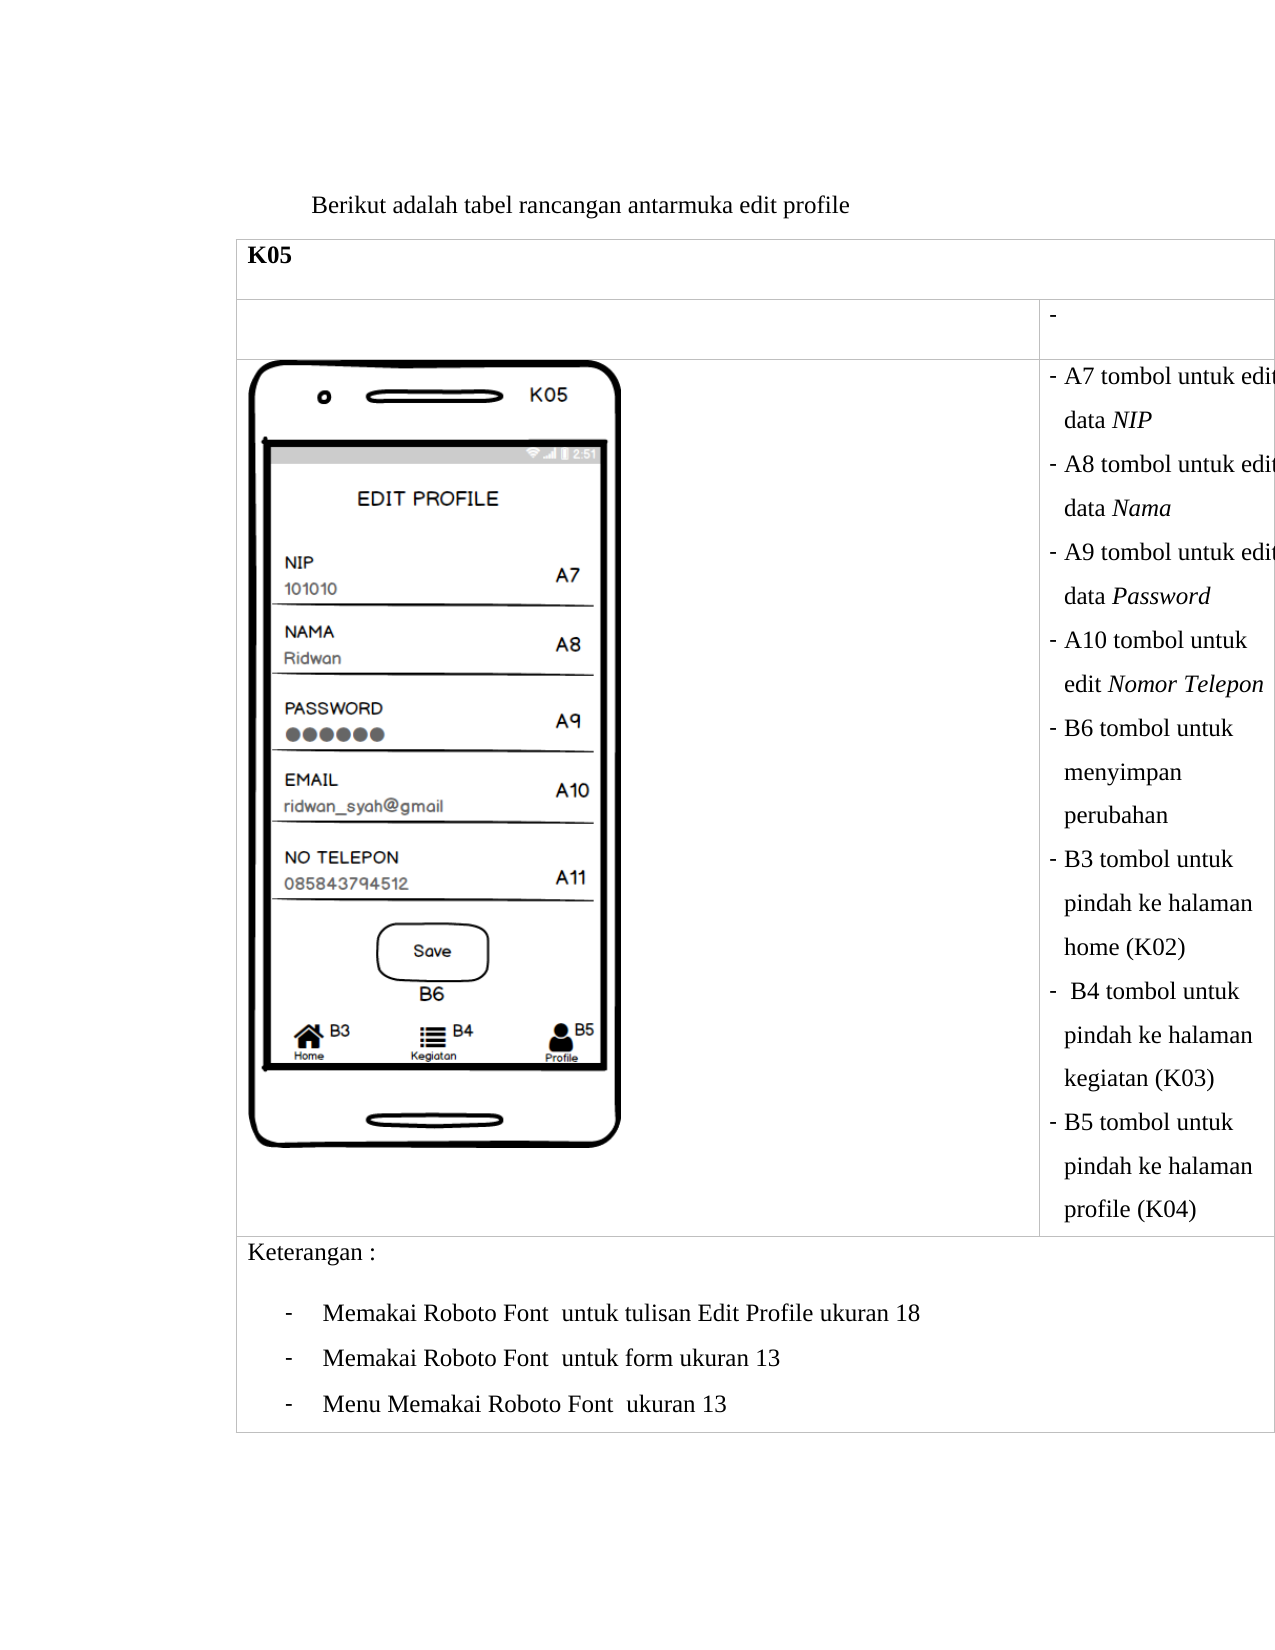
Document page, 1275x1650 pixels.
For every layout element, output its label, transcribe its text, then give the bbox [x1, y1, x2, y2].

list Berikut adalah tabel rancangan antarmuka edit profile [189, 190, 1098, 218]
table_cell [237, 300, 1039, 359]
picture [247, 360, 621, 1148]
table_cell [237, 360, 1039, 1236]
table_header K05 [237, 240, 1274, 299]
table_cell [1040, 300, 1274, 359]
